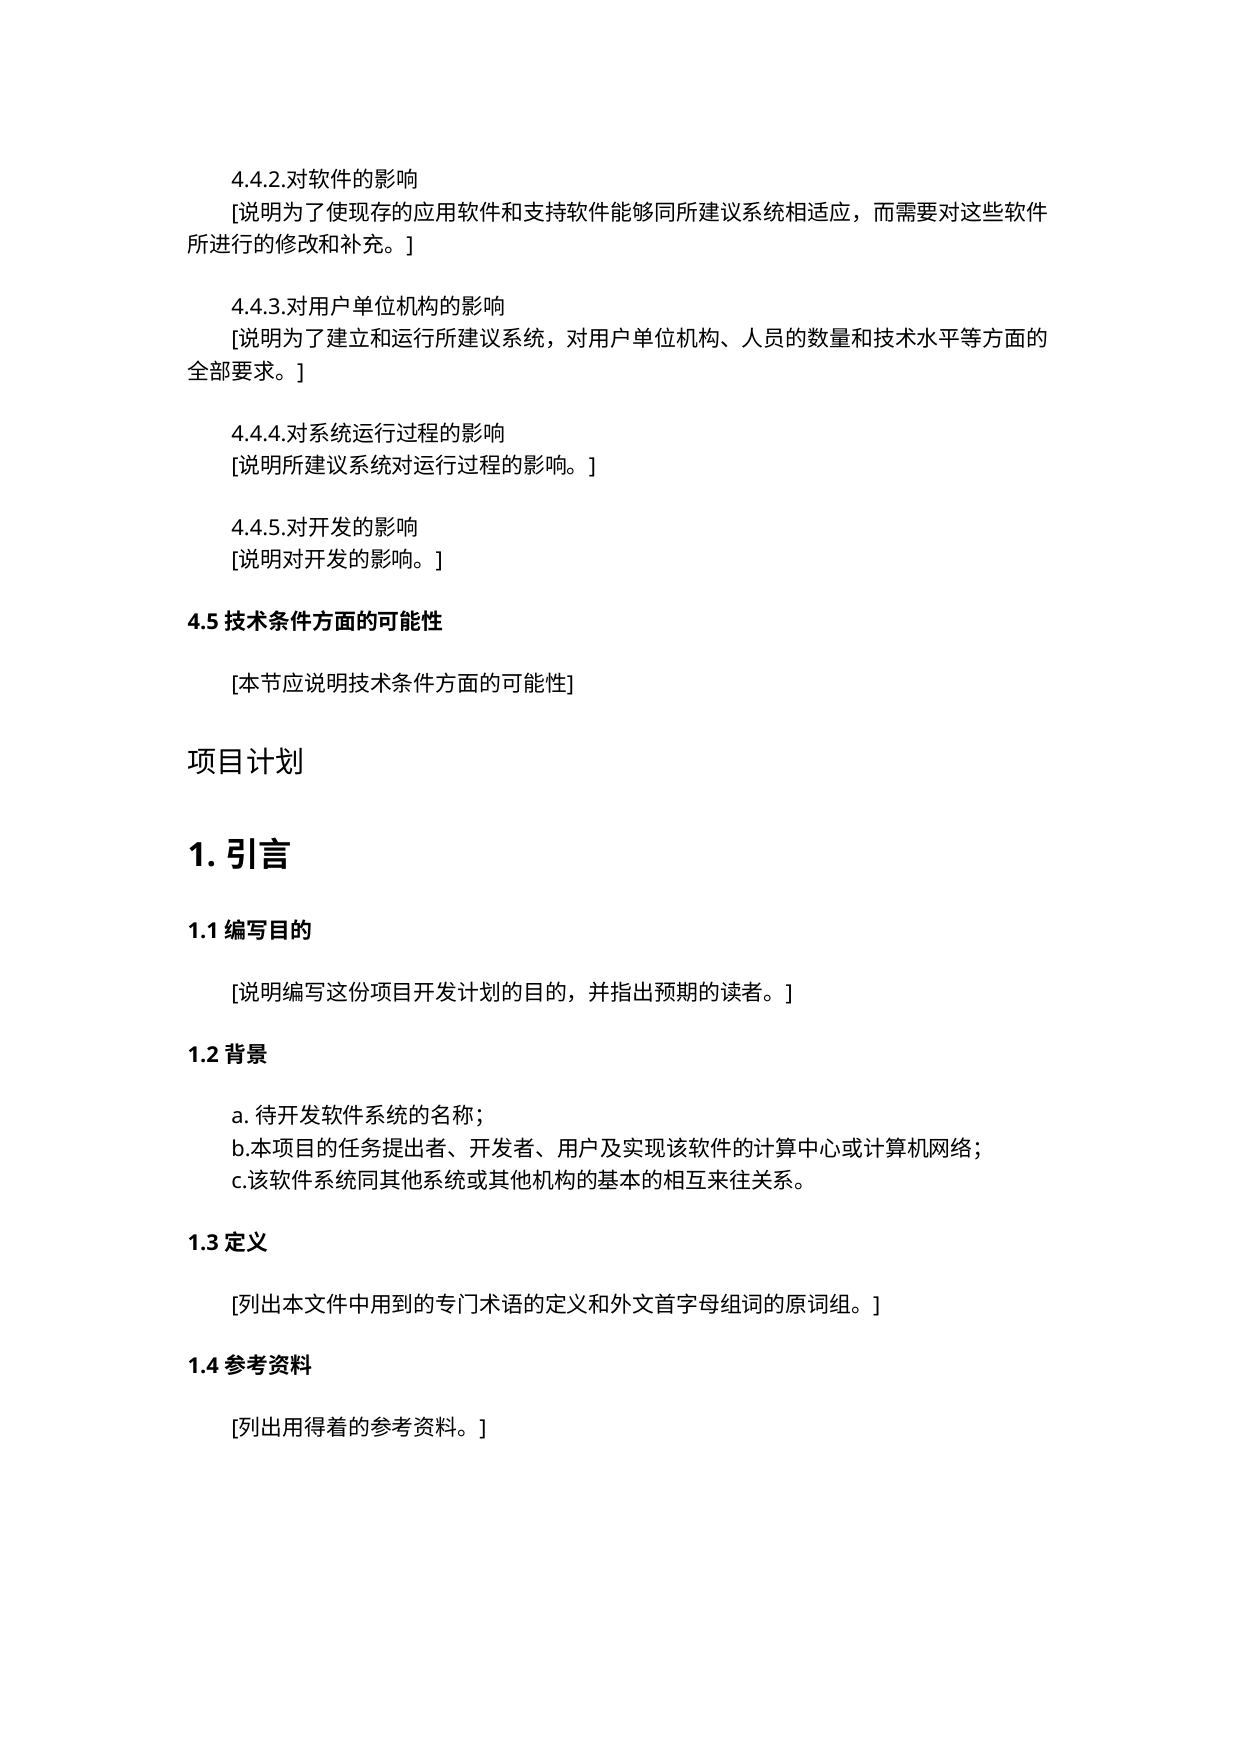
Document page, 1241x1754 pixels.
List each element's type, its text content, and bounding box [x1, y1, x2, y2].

text 1.4 参考资料 [187, 1348, 1053, 1381]
text 1.2 背景 [187, 1037, 1053, 1069]
text 1.1 编写目的 [187, 913, 1053, 946]
subtitle 1. 引言 [187, 819, 1053, 884]
text [列出本文件中用到的专门术语的定义和外文首字母组词的原词组。] [187, 1287, 1053, 1319]
text 4.4.5.对开发的影响 [说明对开发的影响。] [187, 509, 1053, 574]
text 1.3 定义 [187, 1225, 1053, 1257]
text 4.4.2.对软件的影响 [说明为了使现存的应用软件和支持软件能够同所建议系统相适应，而需要对这些软件所进行的修改和补充。] [187, 162, 1053, 259]
text 4.4.3.对用户单位机构的影响 [说明为了建立和运行所建议系统，对用户单位机构、人员的数量和技术水平等方面的全部要求。] [187, 289, 1053, 386]
text 项目计划 [187, 727, 1053, 792]
text 4.4.4.对系统运行过程的影响 [说明所建议系统对运行过程的影响。] [187, 415, 1053, 480]
text [说明编写这份项目开发计划的目的，并指出预期的读者。] [187, 975, 1053, 1007]
text [列出用得着的参考资料。] [187, 1410, 1053, 1442]
text [本节应说明技术条件方面的可能性] [187, 665, 1053, 698]
text 4.5 技术条件方面的可能性 [187, 604, 1053, 636]
text a. 待开发软件系统的名称； b.本项目的任务提出者、开发者、用户及实现该软件的计算中心或计算机网络； c.该软件系统同其他系统或其他机构的基本的相互来往关系。 [187, 1098, 1053, 1196]
